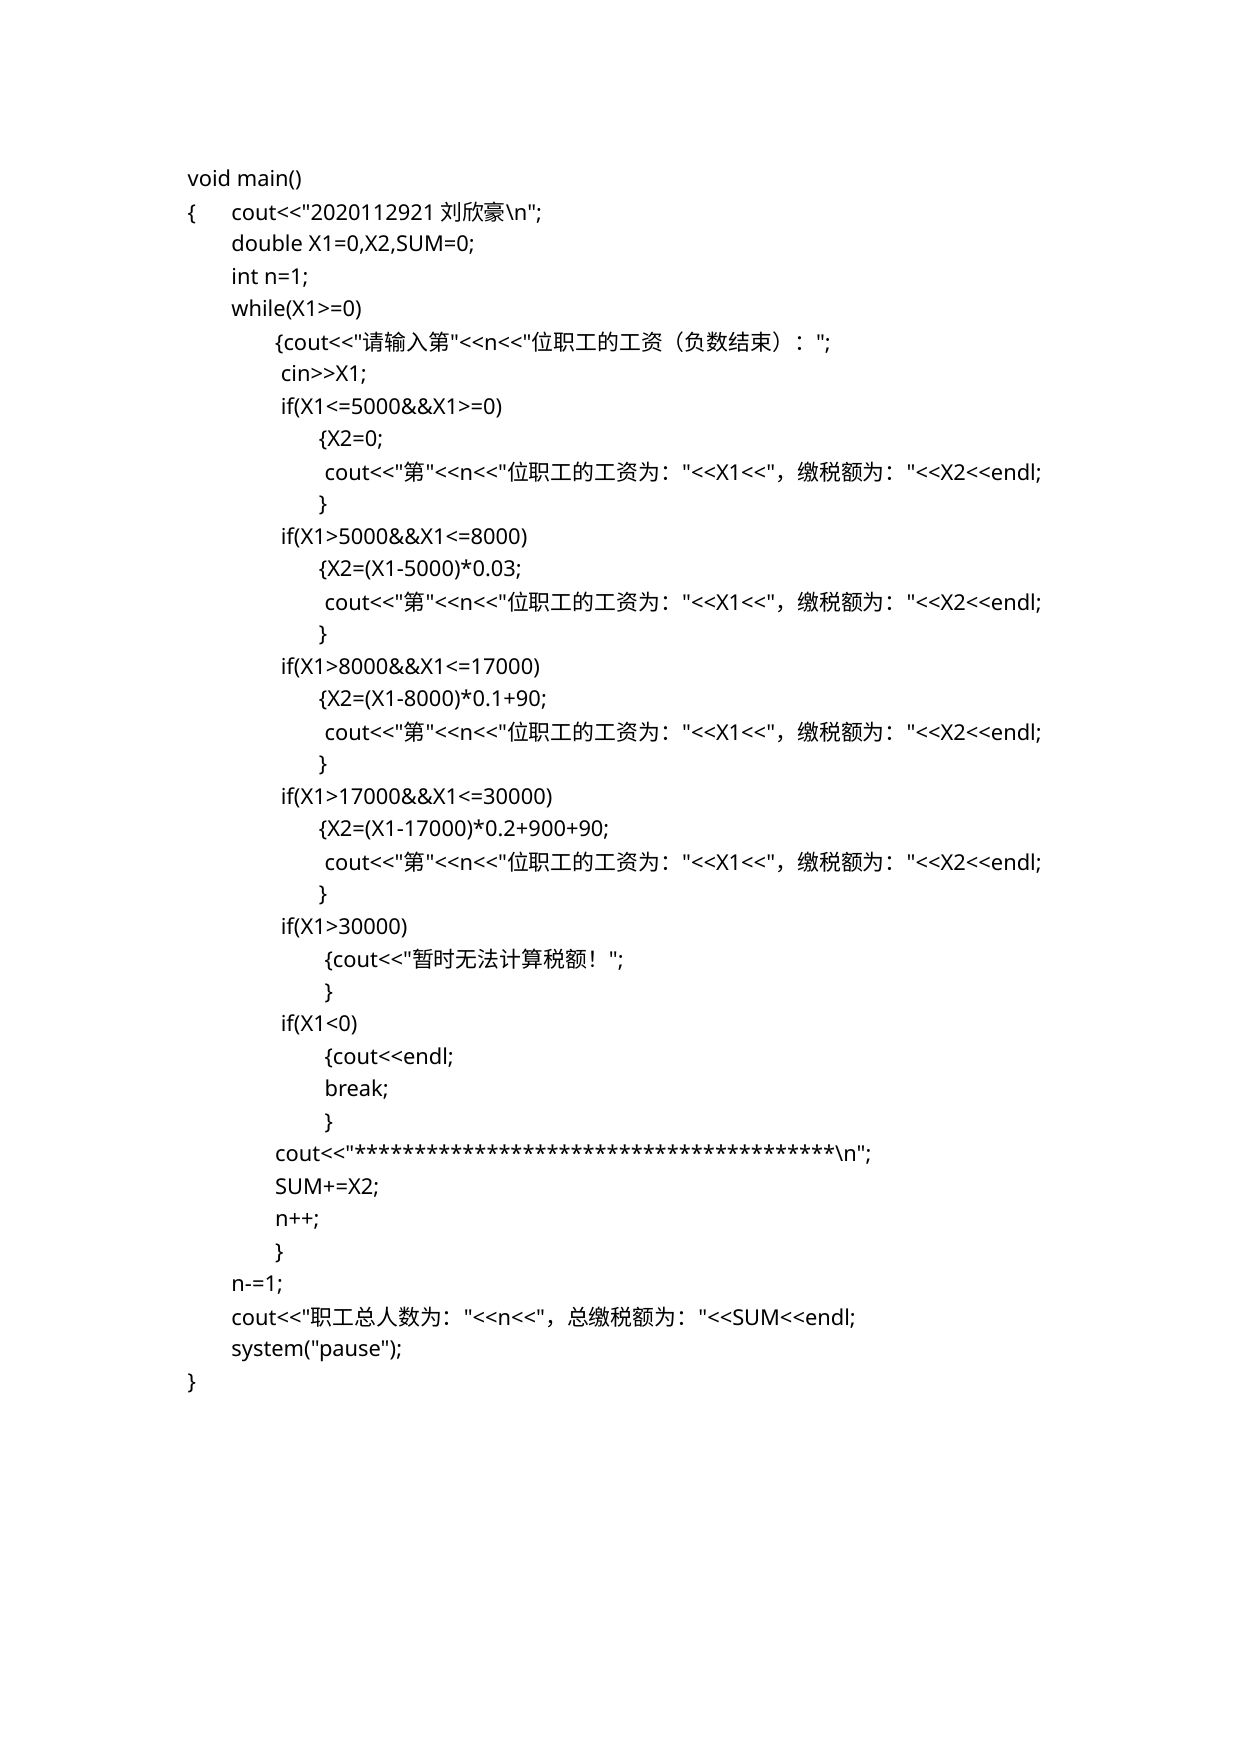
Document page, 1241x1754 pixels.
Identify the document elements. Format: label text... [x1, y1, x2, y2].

text if(X1<0) [187, 1007, 1053, 1039]
text int n=1; [187, 259, 1053, 292]
text } [187, 1234, 1053, 1267]
text {X2=0; [187, 422, 1053, 454]
text SUM+=X2; [187, 1169, 1053, 1202]
text if(X1<=5000&&X1>=0) [187, 389, 1053, 422]
text if(X1>5000&&X1<=8000) [187, 519, 1053, 552]
text if(X1>8000&&X1<=17000) [187, 649, 1053, 682]
text if(X1>30000) [187, 909, 1053, 942]
text } [187, 487, 1053, 519]
text cout<<"第"<<n<<"位职工的工资为："<<X1<<"，缴税额为："<<X2<<endl; [187, 454, 1053, 487]
text {cout<<"暂时无法计算税额！"; [187, 942, 1053, 974]
text cout<<"第"<<n<<"位职工的工资为："<<X1<<"，缴税额为："<<X2<<endl; [187, 714, 1053, 747]
text cout<<"第"<<n<<"位职工的工资为："<<X1<<"，缴税额为："<<X2<<endl; [187, 844, 1053, 877]
text cout<<"****************************************\n"; [187, 1137, 1053, 1169]
text cout<<"第"<<n<<"位职工的工资为："<<X1<<"，缴税额为："<<X2<<endl; [187, 584, 1053, 617]
text cout<<"职工总人数为："<<n<<"，总缴税额为："<<SUM<<endl; [187, 1299, 1053, 1332]
text void main() [187, 162, 1053, 194]
text n-=1; [187, 1267, 1053, 1299]
text {X2=(X1-17000)*0.2+900+90; [187, 812, 1053, 844]
text while(X1>=0) [187, 292, 1053, 324]
text n++; [187, 1202, 1053, 1234]
text } [187, 974, 1053, 1007]
text cin>>X1; [187, 357, 1053, 389]
text if(X1>17000&&X1<=30000) [187, 779, 1053, 812]
text {X2=(X1-5000)*0.03; [187, 552, 1053, 584]
text {cout<<endl; [187, 1039, 1053, 1072]
text {X2=(X1-8000)*0.1+90; [187, 682, 1053, 714]
text { cout<<"2020112921刘欣豪\n"; [187, 194, 1053, 227]
text } [187, 747, 1053, 779]
text } [187, 1364, 1053, 1397]
text } [187, 1104, 1053, 1137]
text {cout<<"请输入第"<<n<<"位职工的工资（负数结束）："; [187, 324, 1053, 357]
text break; [187, 1072, 1053, 1104]
text } [187, 877, 1053, 909]
text } [187, 617, 1053, 649]
text double X1=0,X2,SUM=0; [187, 227, 1053, 259]
text system("pause"); [187, 1332, 1053, 1364]
